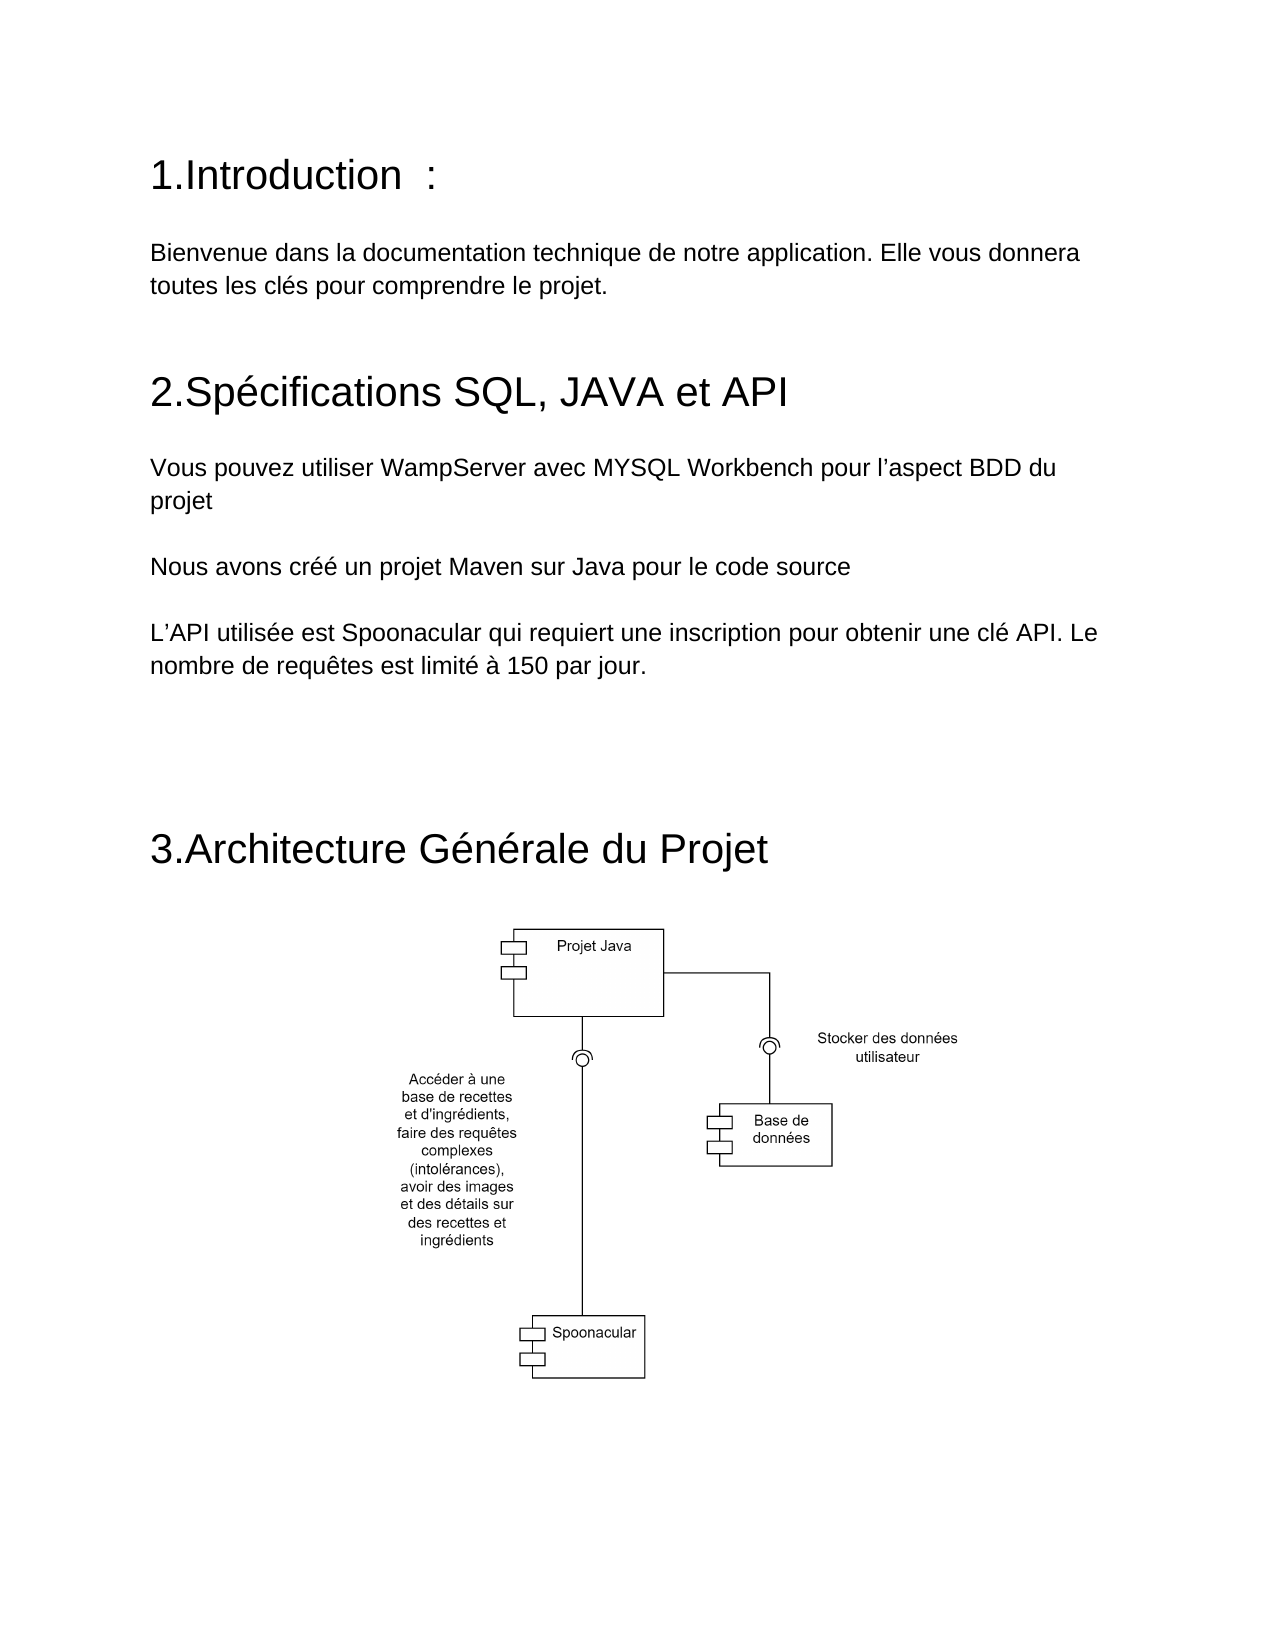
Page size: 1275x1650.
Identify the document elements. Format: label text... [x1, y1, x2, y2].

text 3.Architecture Générale du Projet [150, 824, 1125, 872]
text Nous avons créé un projet Maven sur Java pour le code source [150, 552, 1125, 581]
text Vous pouvez utiliser WampServer avec MYSQL Workbench pour l’aspect BDD du projet [150, 453, 1125, 514]
text 2.Spécifications SQL, JAVA et API [150, 367, 1125, 415]
picture [382, 916, 981, 1391]
text L’API utilisée est Spoonacular qui requiert une inscription pour obtenir une clé API. Le nombre de requêtes est limité à 150 par jour. [150, 618, 1125, 679]
text 1.Introduction : [150, 150, 1125, 198]
text Bienvenue dans la documentation technique de notre application. Elle vous donnera toutes les clés pour comprendre le projet. [150, 238, 1125, 300]
